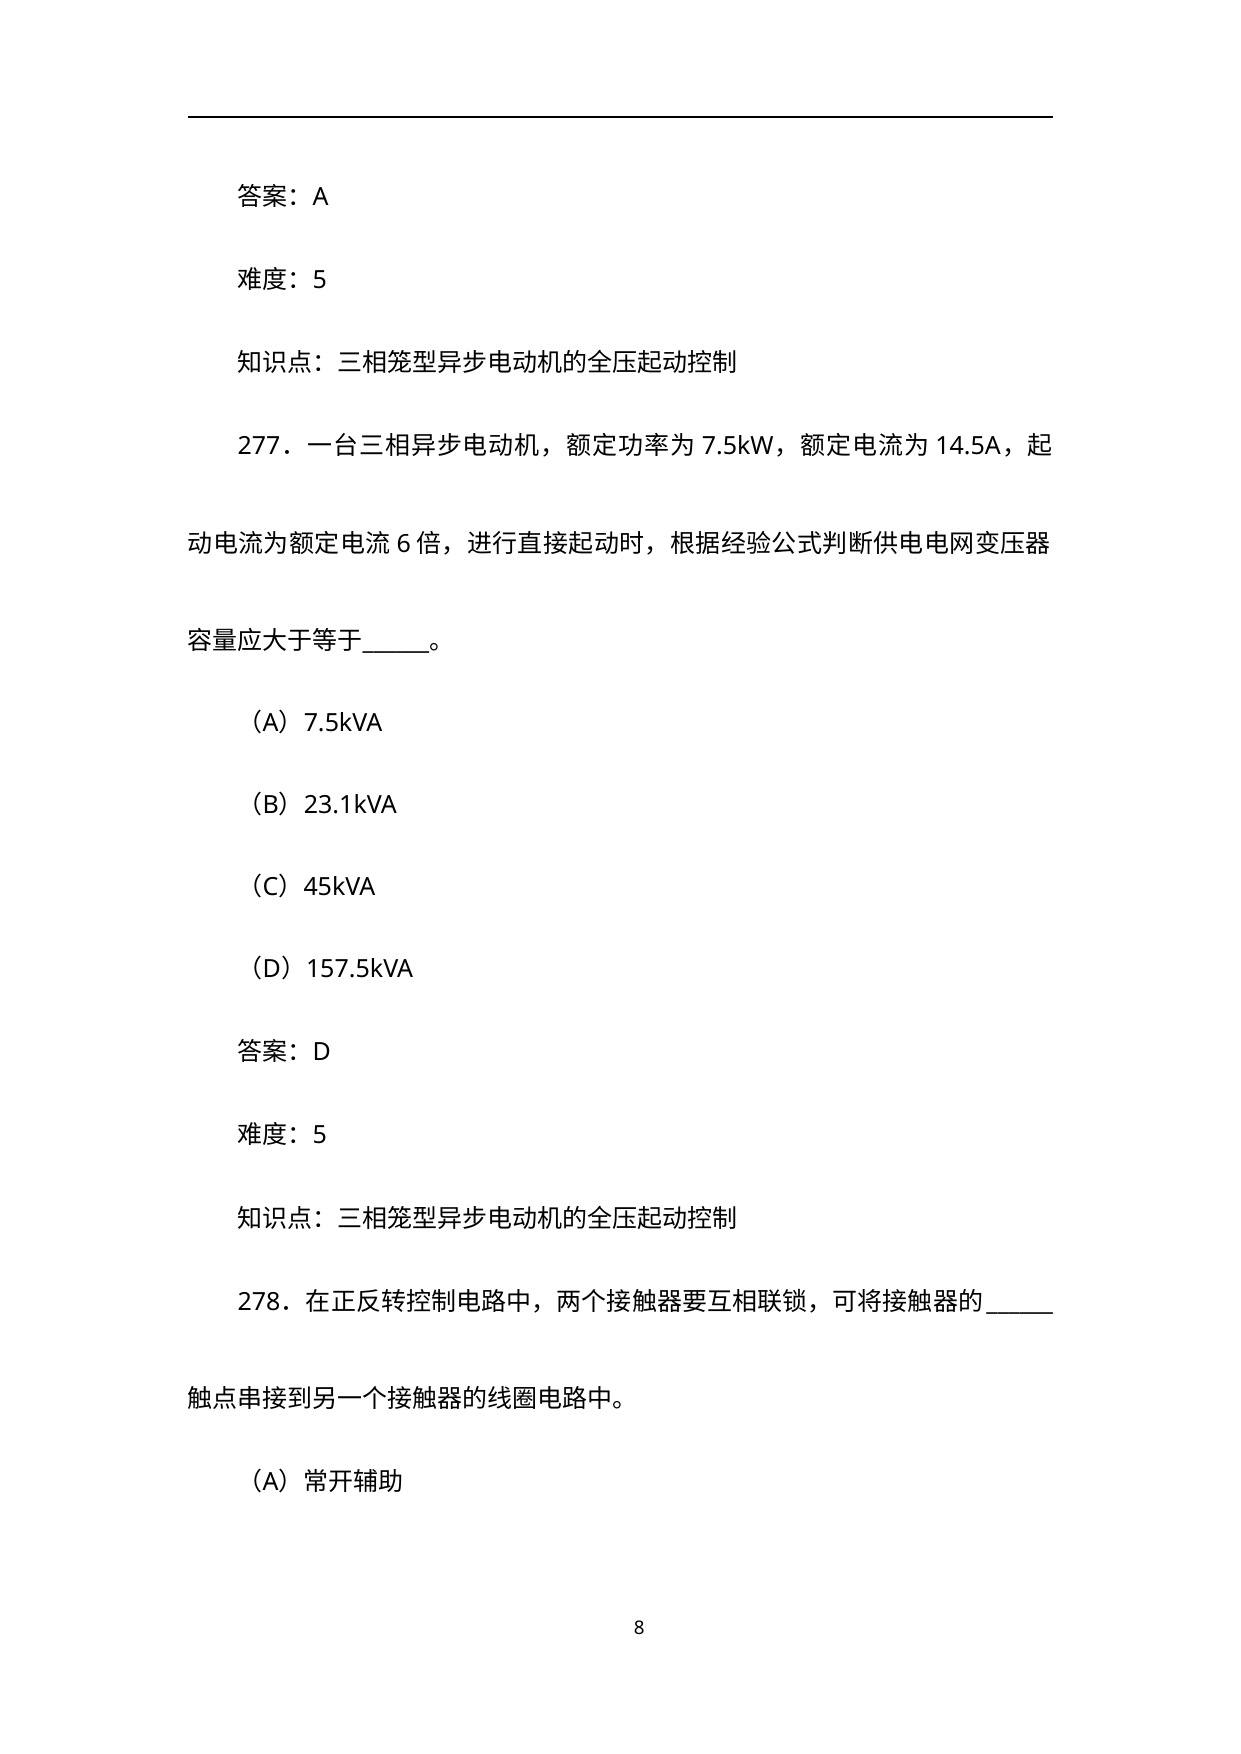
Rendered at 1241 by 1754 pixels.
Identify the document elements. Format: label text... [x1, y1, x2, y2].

text 答案：A [187, 162, 1053, 227]
text 答案：D [187, 1017, 1053, 1082]
text 知识点：三相笼型异步电动机的全压起动控制 [187, 328, 1053, 393]
text （C）45kVA [187, 853, 1053, 918]
text 278．在正反转控制电路中，两个接触器要互相联锁，可将接触器的______触点串接到另一个接触器的线圈电路中。 [187, 1267, 1053, 1429]
text 难度：5 [187, 245, 1053, 310]
text （A）常开辅助 [187, 1447, 1053, 1512]
text （D）157.5kVA [187, 935, 1053, 1000]
text （B）23.1kVA [187, 771, 1053, 836]
text 难度：5 [187, 1101, 1053, 1166]
text 知识点：三相笼型异步电动机的全压起动控制 [187, 1184, 1053, 1249]
text （A）7.5kVA [187, 689, 1053, 754]
text 277．一台三相异步电动机，额定功率为7.5kW，额定电流为14.5A，起动电流为额定电流6倍，进行直接起动时，根据经验公式判断供电电网变压器容量应大于等于______。 [187, 411, 1053, 671]
